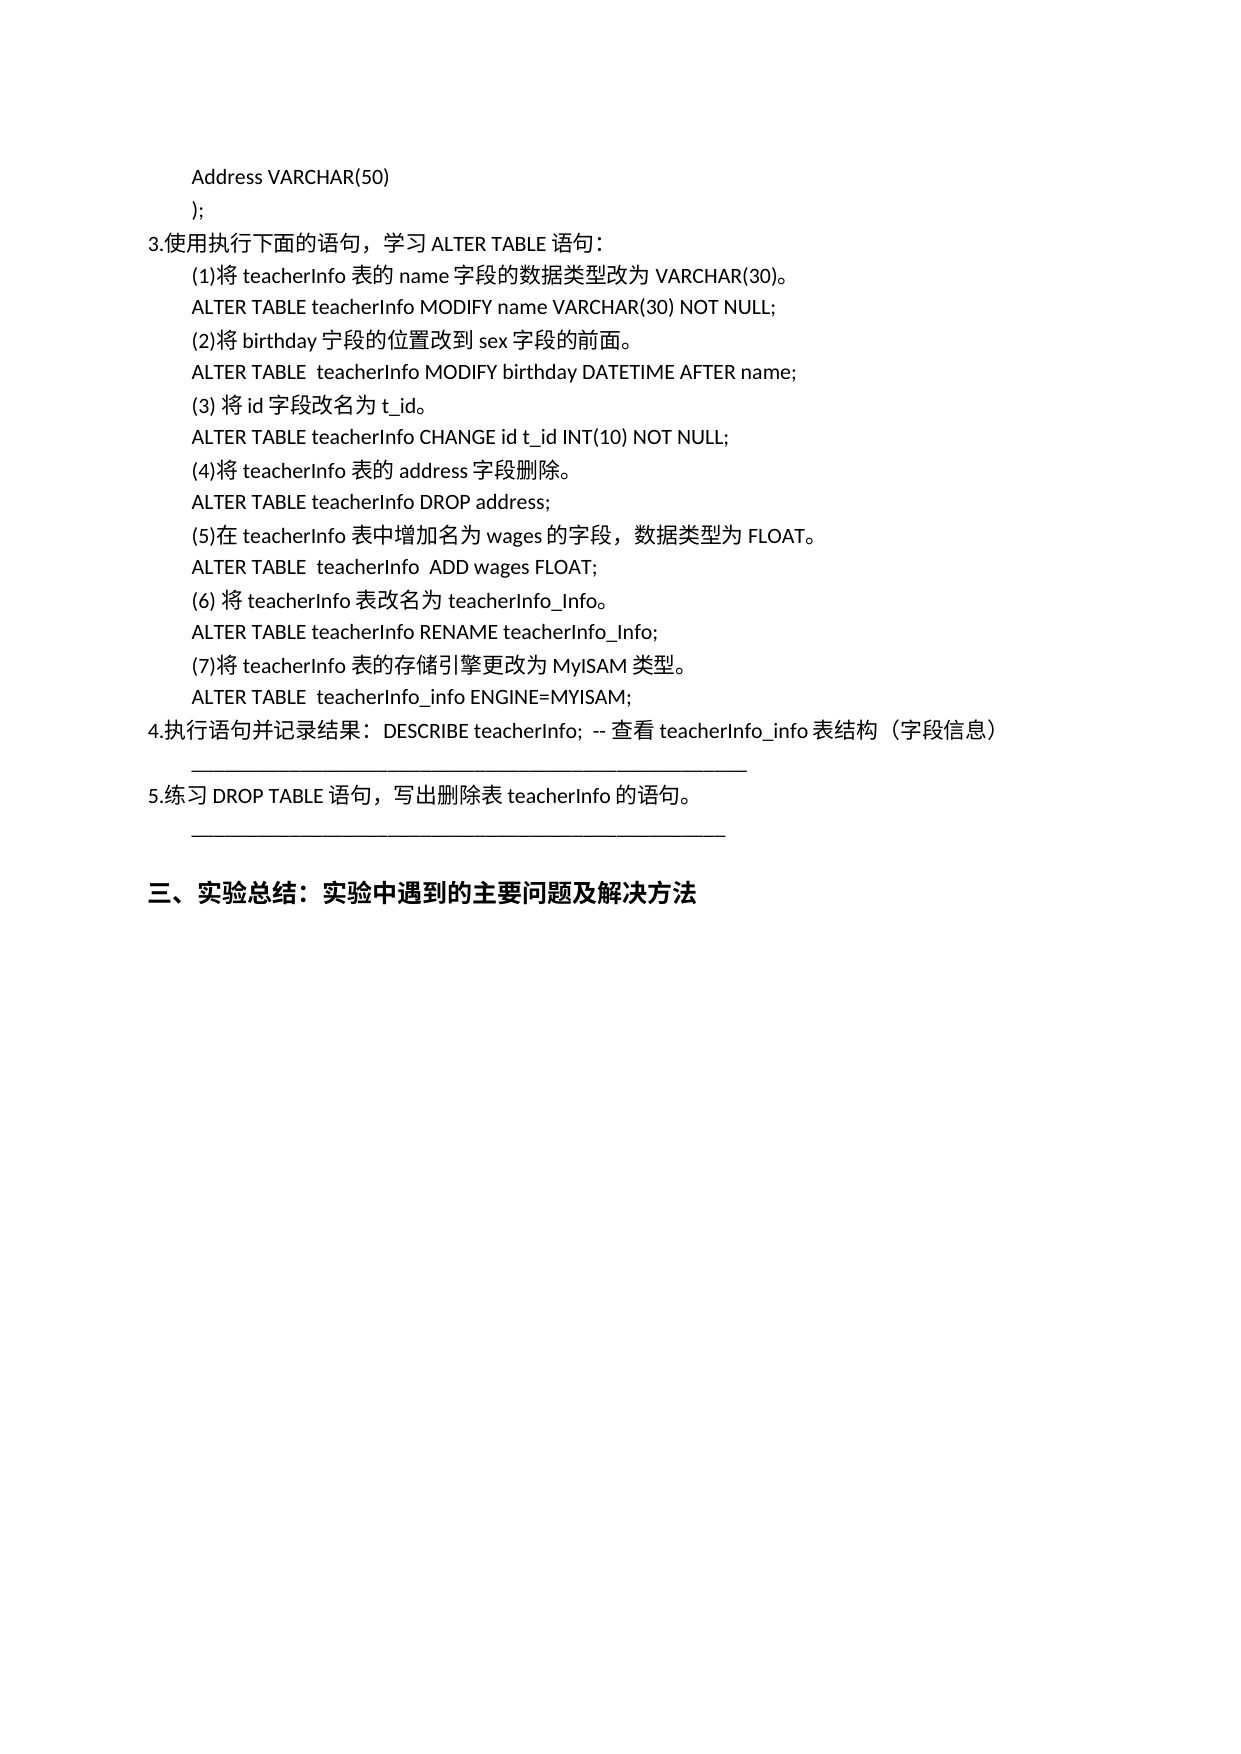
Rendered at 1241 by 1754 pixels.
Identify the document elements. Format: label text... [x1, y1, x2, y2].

text ALTER TABLE teacherInfo_info ENGINE=MYISAM; [148, 681, 1092, 713]
text _________________________________________________ [148, 811, 1092, 843]
text ALTER TABLE teacherInfo ADD wages FLOAT; [148, 551, 1092, 583]
text (6) 将 teacherInfo 表改名为 teacherInfo_Info。 [148, 583, 1092, 616]
text (5)在 teacherInfo 表中增加名为wages的字段，数据类型为FLOAT。 [148, 518, 1092, 551]
text 三、实验总结：实验中遇到的主要问题及解决方法 [148, 859, 1092, 924]
text ALTER TABLE teacherInfo MODIFY name VARCHAR(30) NOT NULL; [148, 291, 1092, 323]
text (1)将 teacherInfo 表的name字段的数据类型改为 VARCHAR(30)。 [148, 258, 1092, 291]
text 3.使用执行下面的语句，学习ALTER TABLE语句： [148, 226, 1092, 258]
text ALTER TABLE teacherInfo DROP address; [148, 486, 1092, 518]
text ); [191, 193, 1092, 226]
text ALTER TABLE teacherInfo MODIFY birthday DATETIME AFTER name; [148, 356, 1092, 388]
text (7)将 teacherInfo 表的存储引擎更改为MyISAM类型。 [148, 648, 1092, 681]
text (3) 将id字段改名为t_id。 [148, 388, 1092, 421]
text (2)将birthday宁段的位置改到sex字段的前面。 [148, 323, 1092, 356]
text ALTER TABLE teacherInfo RENAME teacherInfo_Info; [148, 616, 1092, 648]
text 5.练习DROP TABLE语句，写出删除表teacherInfo的语句。 [148, 778, 1092, 811]
text ___________________________________________________ [148, 746, 1092, 778]
text 4.执行语句并记录结果：DESCRIBE teacherInfo; -- 查看teacherInfo_info表结构（字段信息） [148, 713, 1092, 746]
text Address VARCHAR(50) [191, 161, 1092, 193]
text (4)将 teacherInfo 表的address字段删除。 [148, 453, 1092, 486]
text ALTER TABLE teacherInfo CHANGE id t_id INT(10) NOT NULL; [148, 421, 1092, 453]
